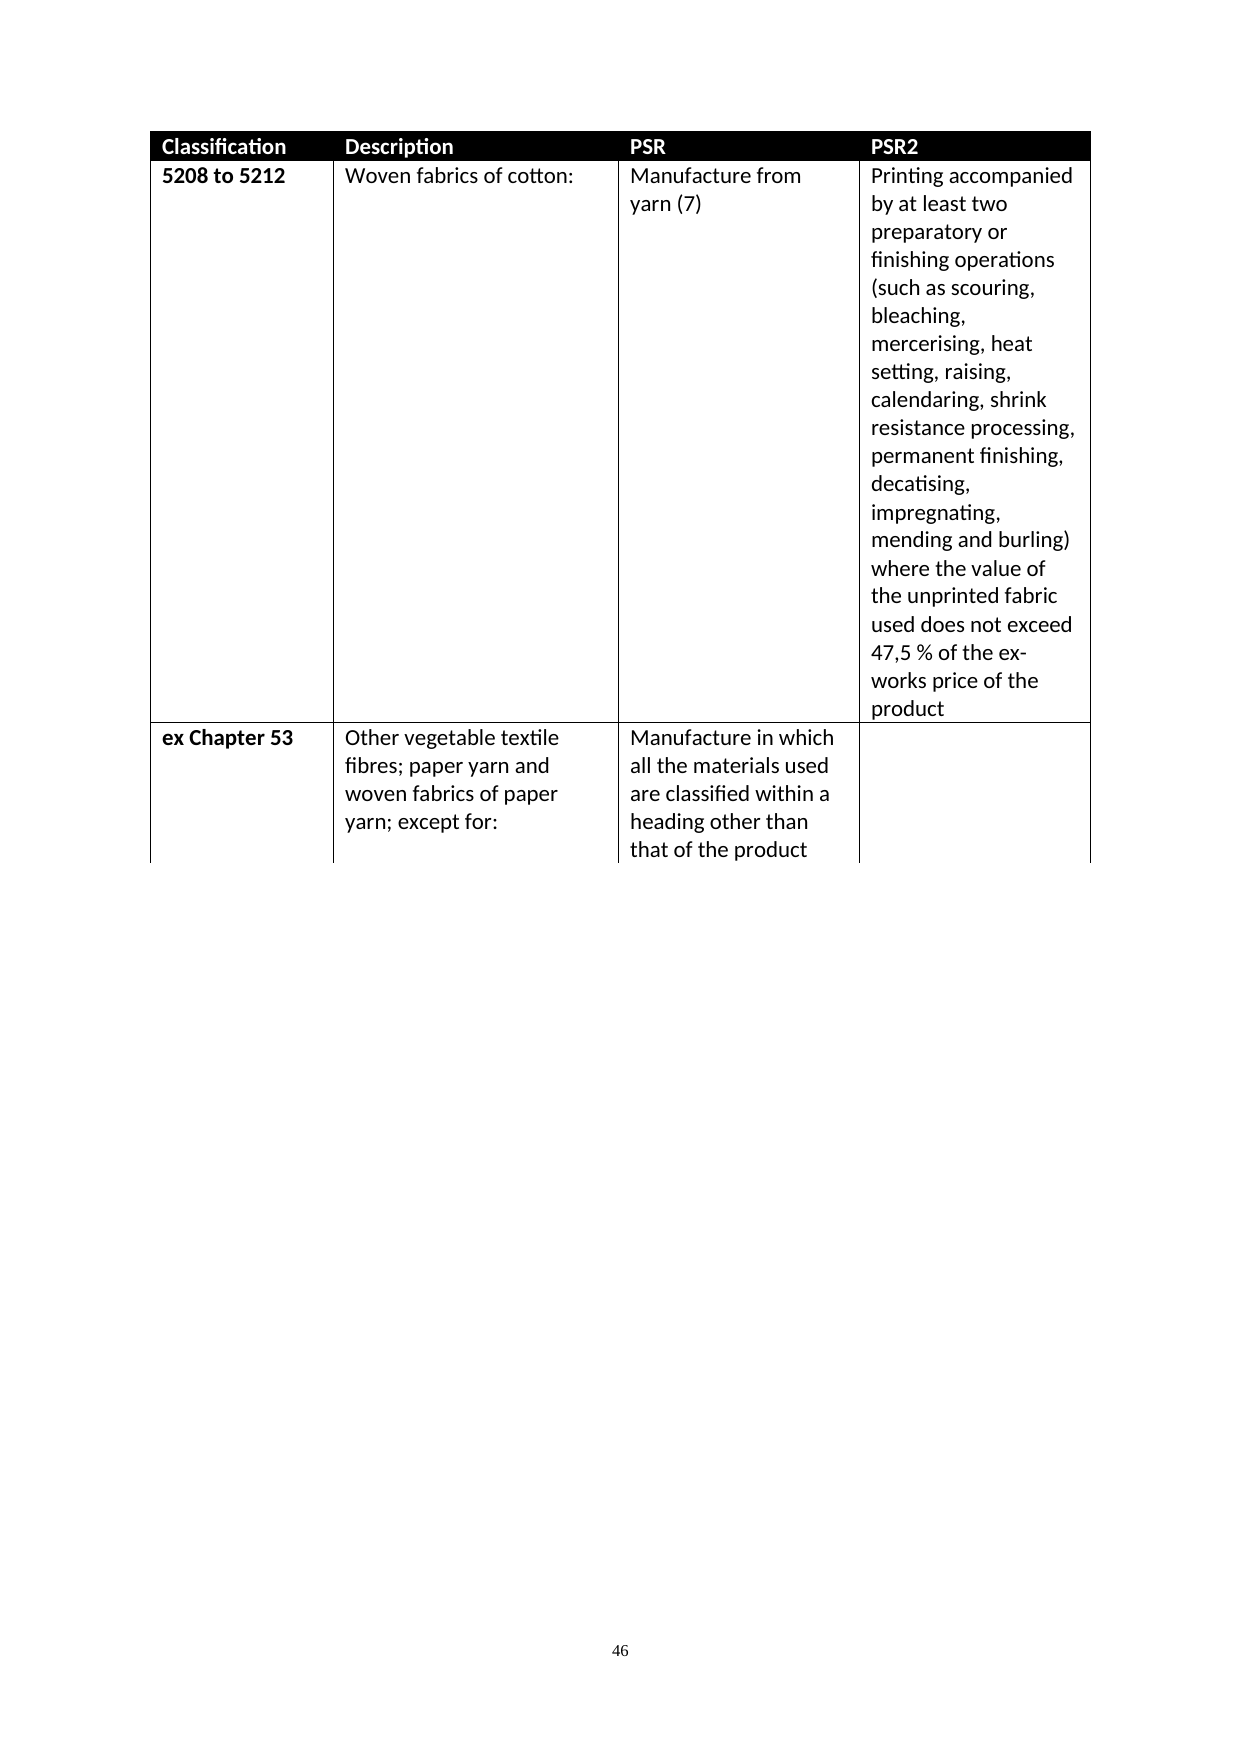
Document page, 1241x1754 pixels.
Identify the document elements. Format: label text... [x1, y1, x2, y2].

table_header Classification [151, 132, 333, 160]
table_cell Manufacture in which all the materials used are classified within a heading other than that of the product [619, 723, 859, 863]
table_cell 5208 to 5212 [151, 161, 333, 722]
table_cell Manufacture from yarn (7) [619, 161, 859, 722]
table_cell Other vegetable textile fibres; paper yarn and woven fabrics of paper yarn; except for: [334, 723, 618, 863]
table_header Description [334, 132, 618, 160]
table_header PSR2 [860, 132, 1090, 160]
table_header PSR [619, 132, 859, 160]
table_cell Printing accompanied by at least two preparatory or finishing operations (such as scouring, bleaching, mercerising, heat setting, raising, calendaring, shrink resistance processing, permanent finishing, decatising, impregnating, mending and burling) where the value of the unprinted fabric used does not exceed 47,5 % of the ex-works price of the product [860, 161, 1090, 722]
table_cell ex Chapter 53 [151, 723, 333, 863]
table_cell [860, 723, 1090, 863]
table_cell Woven fabrics of cotton: [334, 161, 618, 722]
